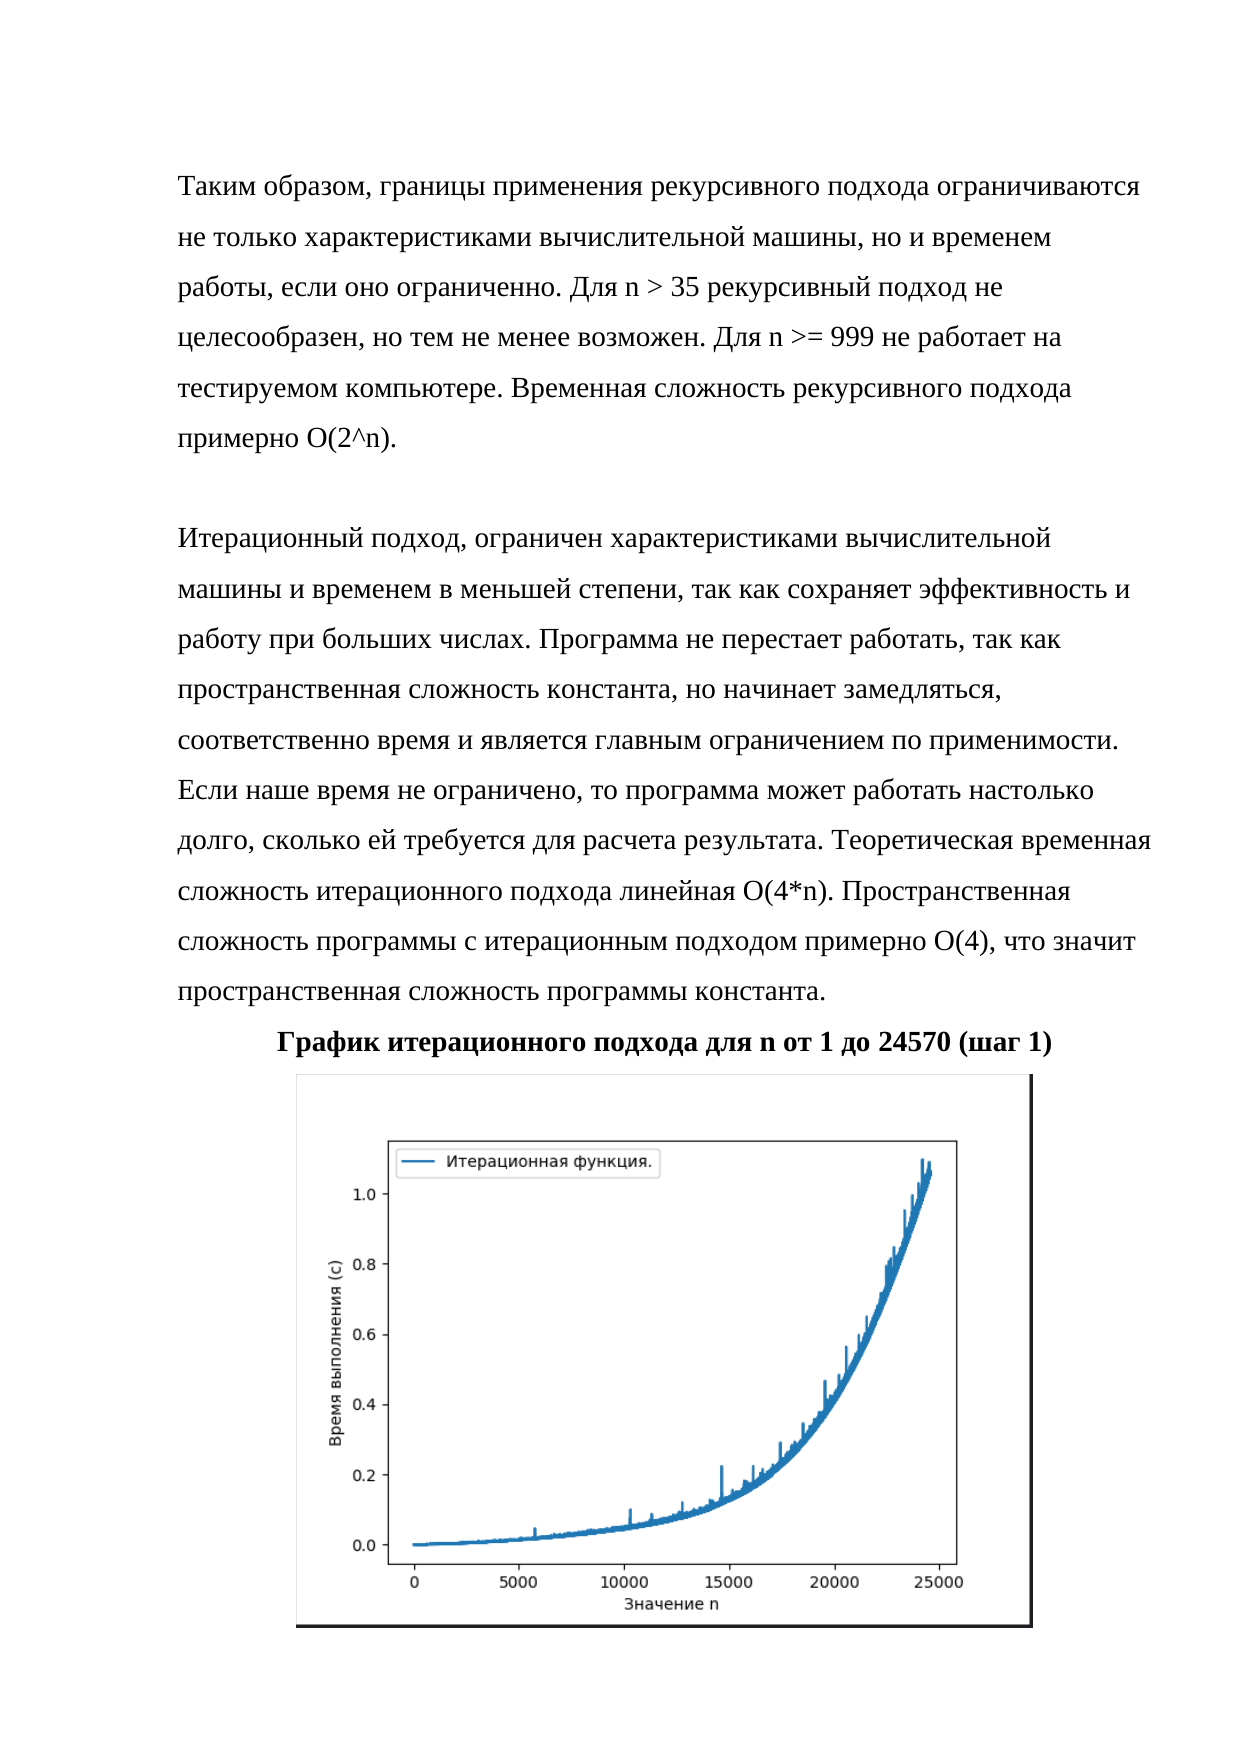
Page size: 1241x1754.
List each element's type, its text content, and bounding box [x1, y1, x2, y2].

text График итерационного подхода для n от 1 до 24570 (шаг 1) [177, 1024, 1152, 1057]
picture [296, 1074, 1033, 1628]
text Таким образом, границы применения рекурсивного подхода ограничиваются не только характеристиками вычислительной машины, но и временем работы, если оно ограниченно. Для n > 35 рекурсивный подход не целесообразен, но тем не менее возможен. Для n >= 999 не работает на тестируемом компьютере. Временная сложность рекурсивного подхода примерно O(2^n). [177, 168, 1152, 453]
text Итерационный подход, ограничен характеристиками вычислительной машины и временем в меньшей степени, так как сохраняет эффективность и работу при больших числах. Программа не перестает работать, так как пространственная сложность константа, но начинает замедляться, соответственно время и является главным ограничением по применимости. Если наше время не ограничено, то программа может работать настолько долго, сколько ей требуется для расчета результата. Теоретическая временная сложность итерационного подхода линейная O(4*n). Пространственная сложность программы с итерационным подходом примерно O(4), что значит пространственная сложность программы константа. [177, 521, 1152, 1007]
